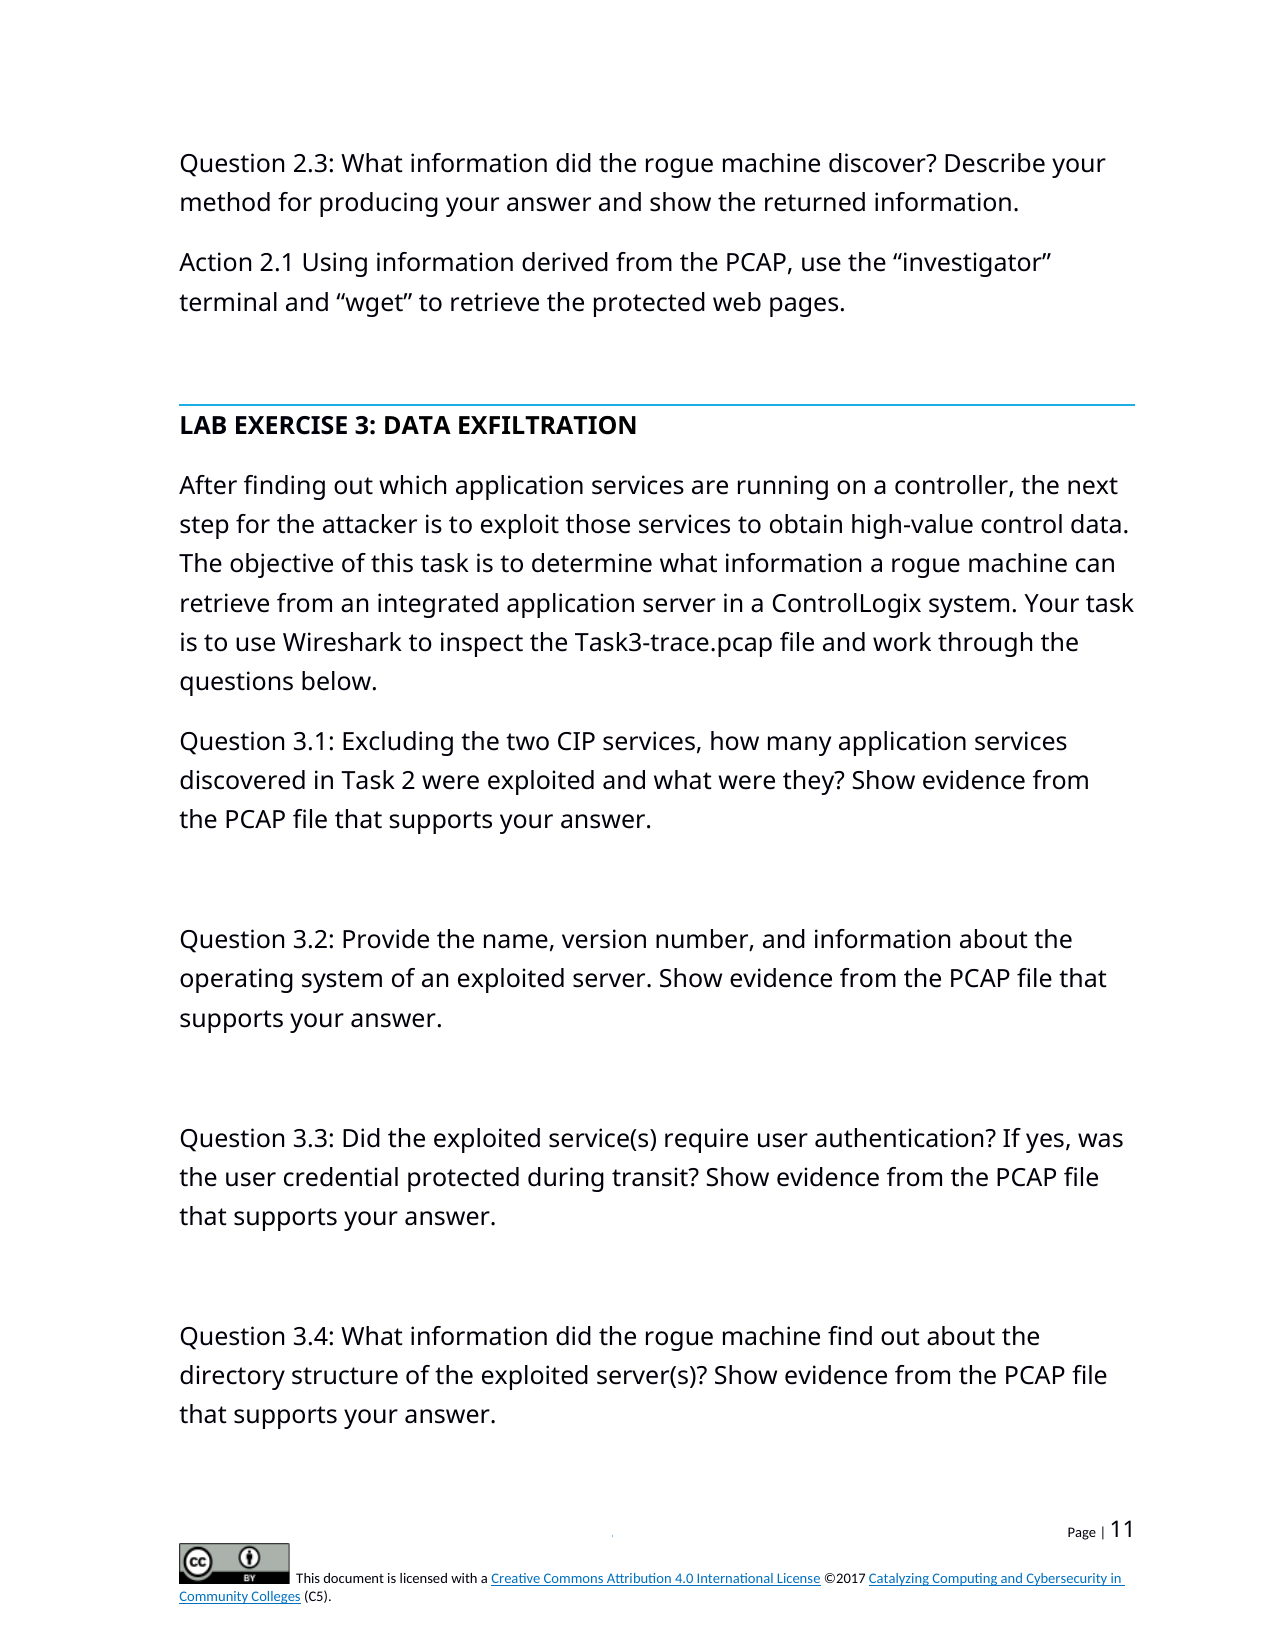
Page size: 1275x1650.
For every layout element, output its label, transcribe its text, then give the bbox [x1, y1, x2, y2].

text Action 2.1 Using information derived from the PCAP, use the “investigator” terminal and “wget” to retrieve the protected web pages. [179, 245, 1135, 318]
text Question 3.2: Provide the name, version number, and information about the operating system of an exploited server. Show evidence from the PCAP file that supports your answer. [179, 922, 1135, 1034]
text Question 2.3: What information did the rogue machine discover? Describe your method for producing your answer and show the returned information. [179, 146, 1135, 219]
text Question 3.3: Did the exploited service(s) require user authentication? If yes, was the user credential protected during transit? Show evidence from the PCAP file that supports your answer. [179, 1120, 1135, 1233]
text After finding out which application services are running on a controller, the next step for the attacker is to exploit those services to obtain high-value control data. The objective of this task is to determine what information a rogue machine can retrieve from an integrated application server in a ControlLogix system. Your task is to use Wireshark to inspect the Task3-trace.pcap file and work through the questions below. [179, 468, 1135, 698]
text LAB EXERCISE 3: DATA EXFILTRATION [179, 406, 1135, 442]
text Question 3.1: Excluding the two CIP services, how many application services discovered in Task 2 were exploited and what were they? Show evidence from the PCAP file that supports your answer. [179, 724, 1135, 836]
text Question 3.4: What information did the rogue machine find out about the directory structure of the exploited server(s)? Show evidence from the PCAP file that supports your answer. [179, 1319, 1135, 1431]
picture [179, 1543, 290, 1584]
